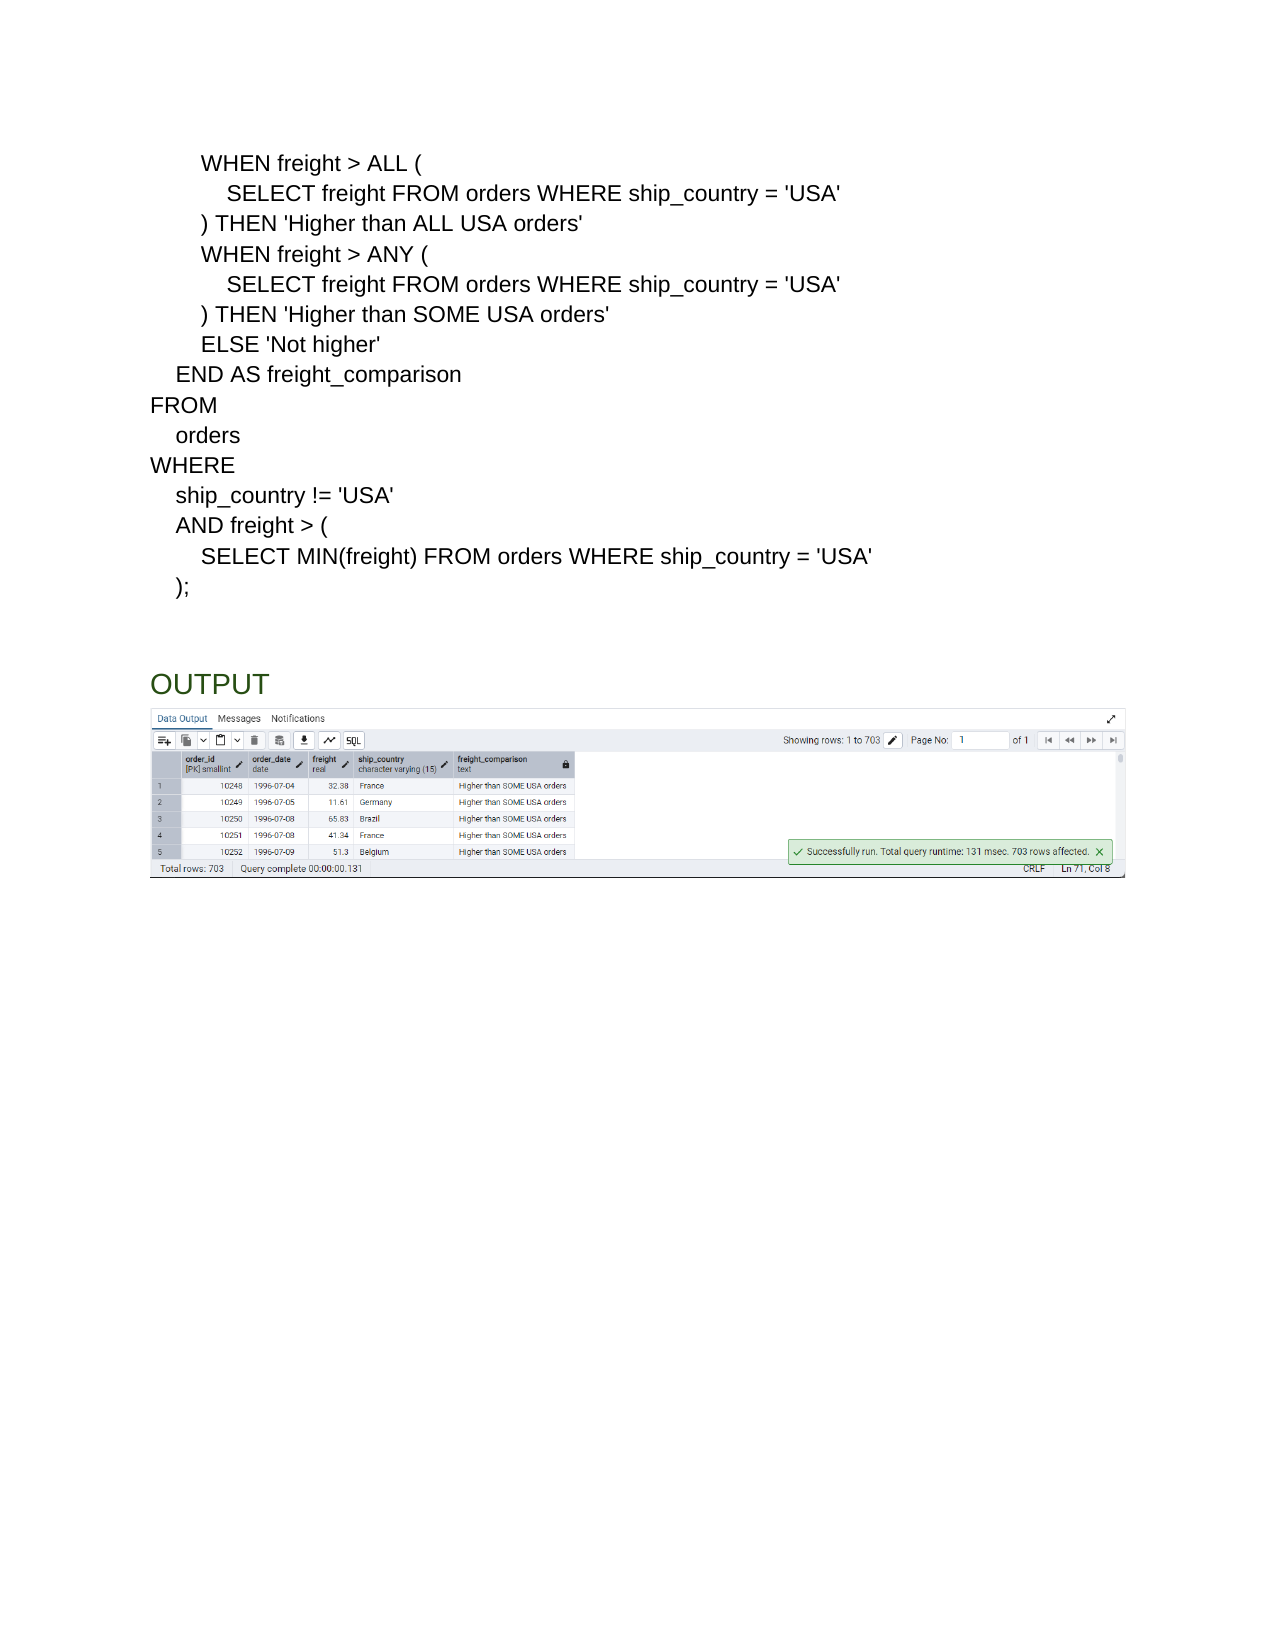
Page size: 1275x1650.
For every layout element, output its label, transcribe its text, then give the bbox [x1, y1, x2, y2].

text END AS freight_comparison [150, 361, 1125, 388]
subtitle OUTPUT [150, 667, 1125, 700]
text SELECT MIN(freight) FROM orders WHERE ship_country = 'USA' [150, 543, 1125, 569]
text FROM [150, 392, 1125, 418]
text ); [150, 573, 1125, 599]
text WHEN freight > ANY ( [150, 241, 1125, 267]
text ship_country != 'USA' [150, 482, 1125, 509]
text ELSE 'Not higher' [150, 331, 1125, 358]
text ) THEN 'Higher than ALL USA orders' [150, 210, 1125, 237]
text SELECT freight FROM orders WHERE ship_country = 'USA' [150, 271, 1125, 297]
text AND freight > ( [150, 512, 1125, 539]
text WHEN freight > ALL ( [150, 150, 1125, 176]
text SELECT freight FROM orders WHERE ship_country = 'USA' [150, 180, 1125, 207]
picture [150, 708, 1125, 878]
text WHERE [150, 452, 1125, 478]
text orders [150, 422, 1125, 448]
text ) THEN 'Higher than SOME USA orders' [150, 301, 1125, 327]
